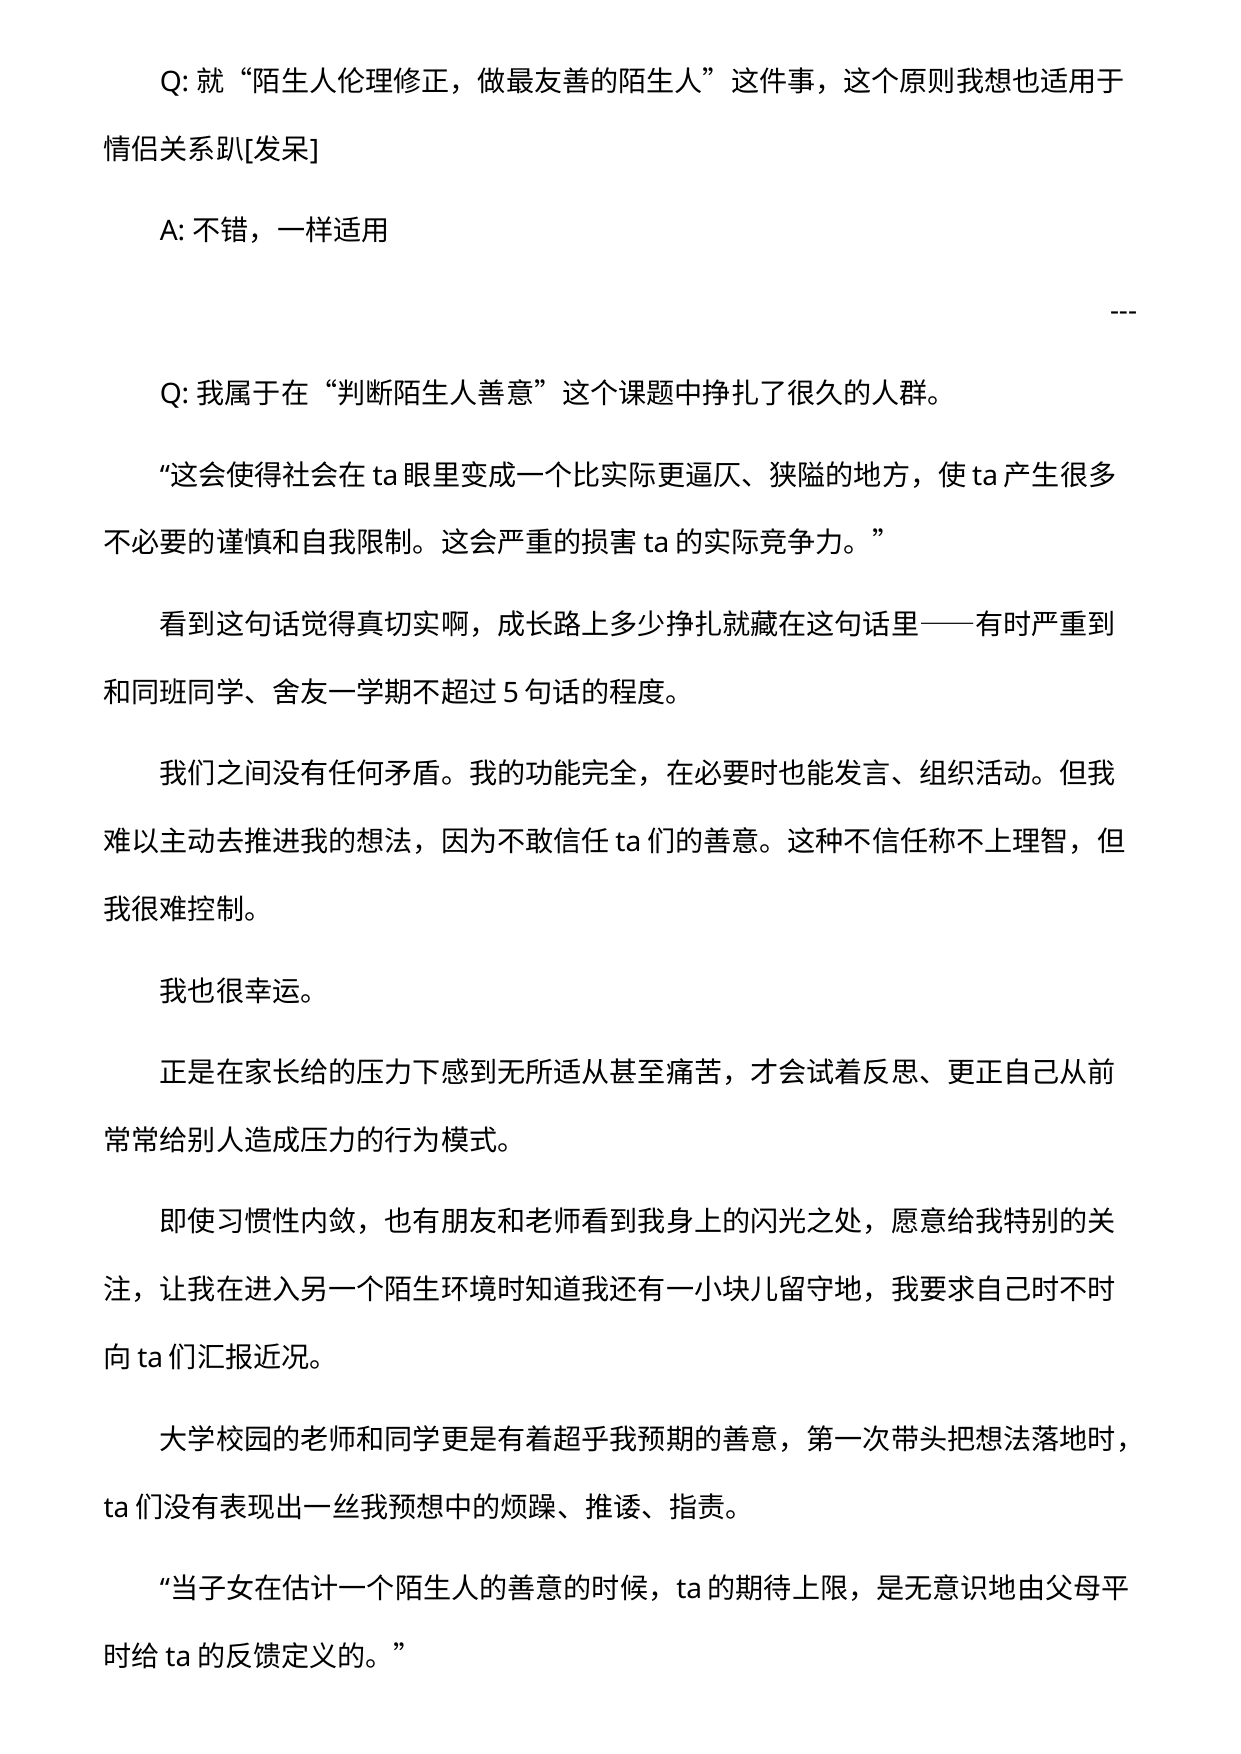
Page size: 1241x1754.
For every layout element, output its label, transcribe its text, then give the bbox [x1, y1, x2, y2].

text 大学校园的老师和同学更是有着超乎我预期的善意，第一次带头把想法落地时，ta们没有表现出一丝我预想中的烦躁、推诿、指责。 [103, 1403, 1137, 1539]
text 即使习惯性内敛，也有朋友和老师看到我身上的闪光之处，愿意给我特别的关注，让我在进入另一个陌生环境时知道我还有一小块儿留守地，我要求自己时不时向ta们汇报近况。 [103, 1186, 1137, 1389]
text “当子女在估计一个陌生人的善意的时候，ta的期待上限，是无意识地由父母平时给ta的反馈定义的。” [103, 1552, 1137, 1688]
text 我们之间没有任何矛盾。我的功能完全，在必要时也能发言、组织活动。但我难以主动去推进我的想法，因为不敢信任ta们的善意。这种不信任称不上理智，但我很难控制。 [103, 737, 1137, 941]
text “这会使得社会在ta眼里变成一个比实际更逼仄、狭隘的地方，使ta产生很多不必要的谨慎和自我限制。这会严重的损害ta的实际竞争力。” [103, 439, 1137, 574]
text --- [103, 276, 1137, 344]
text 我也很幸运。 [103, 955, 1137, 1023]
text A: 不错，一样适用 [103, 194, 1137, 262]
text Q: 我属于在“判断陌生人善意”这个课题中挣扎了很久的人群。 [103, 357, 1137, 425]
text Q: 就“陌生人伦理修正，做最友善的陌生人”这件事，这个原则我想也适用于情侣关系趴[发呆] [103, 45, 1137, 181]
text 正是在家长给的压力下感到无所适从甚至痛苦，才会试着反思、更正自己从前常常给别人造成压力的行为模式。 [103, 1036, 1137, 1172]
text 看到这句话觉得真切实啊，成长路上多少挣扎就藏在这句话里——有时严重到和同班同学、舍友一学期不超过5句话的程度。 [103, 588, 1137, 724]
